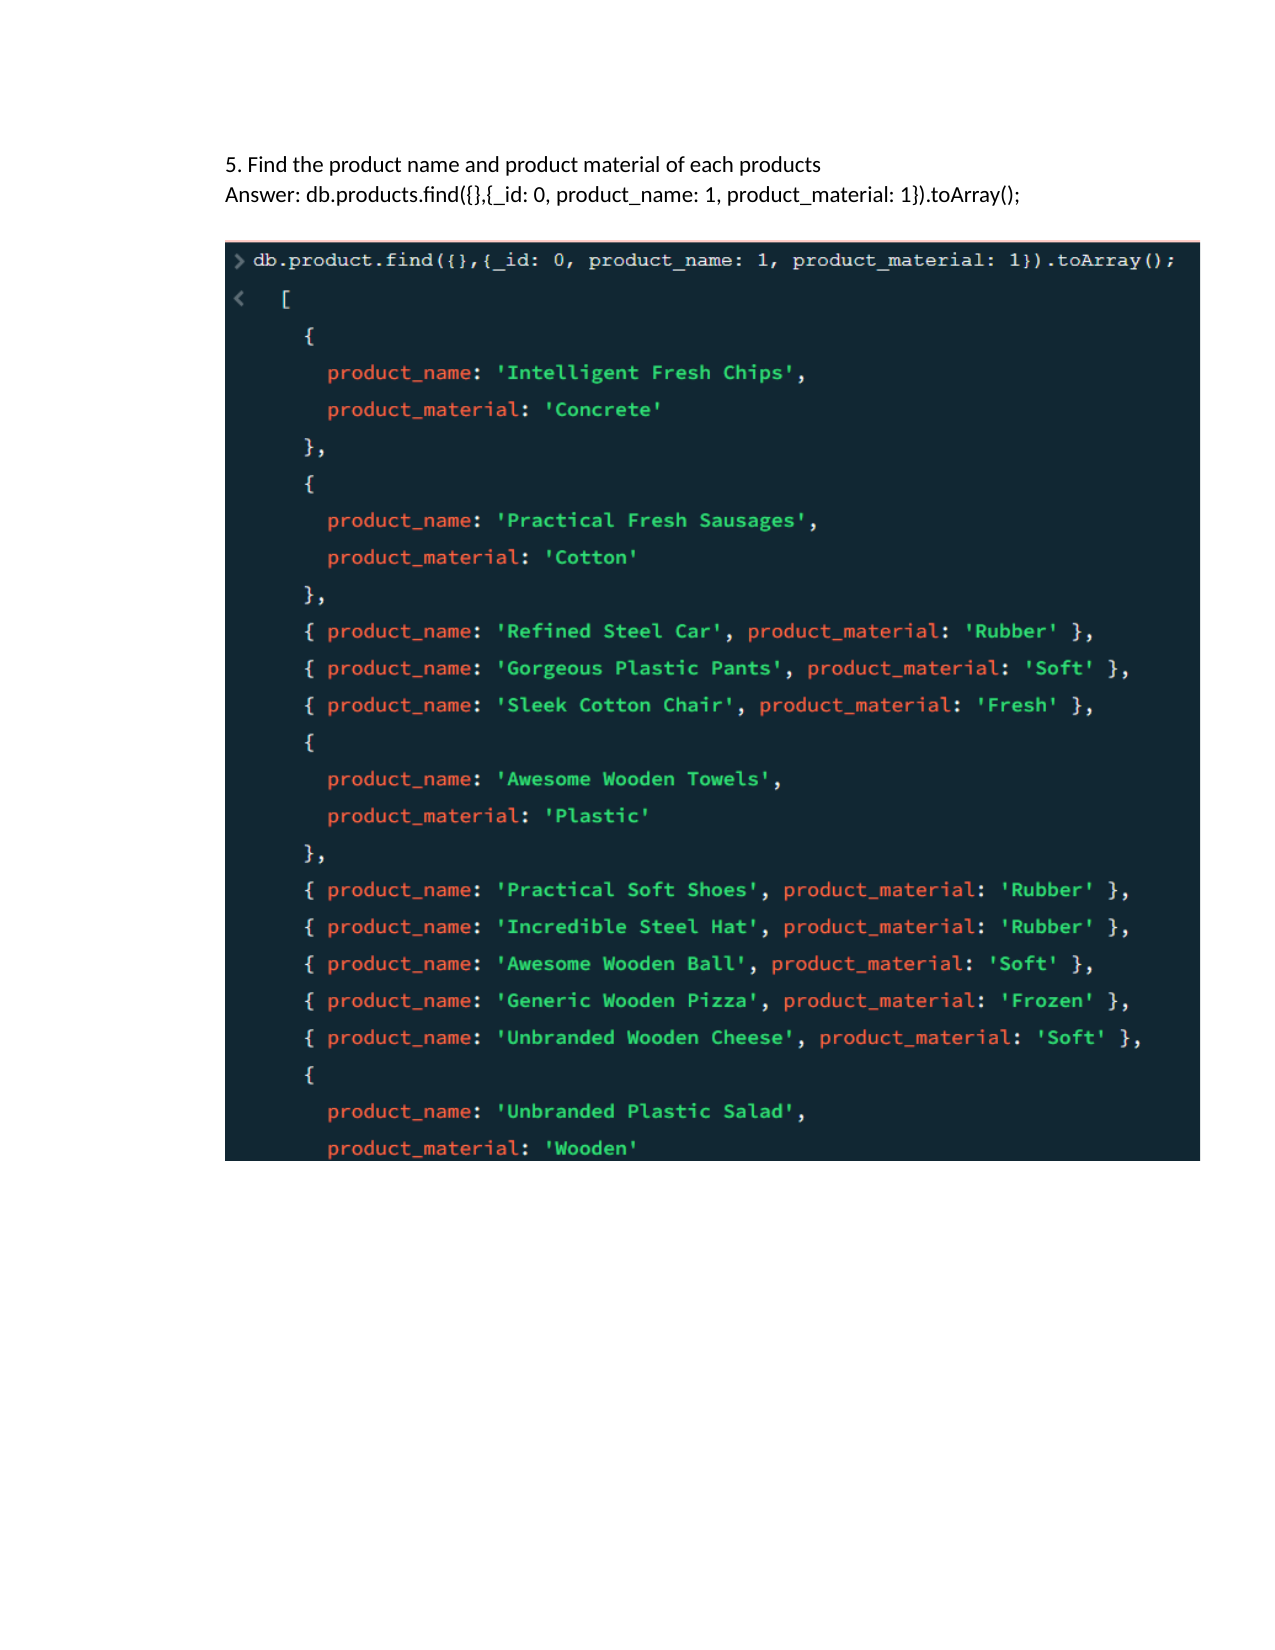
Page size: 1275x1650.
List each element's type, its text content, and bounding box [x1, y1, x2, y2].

picture [225, 240, 1200, 1161]
list Answer: db.products.find({},{_id: 0, product_name: 1, product_material: 1}).toArray(); [225, 180, 1125, 208]
list 5. Find the product name and product material of each products [225, 150, 1125, 178]
